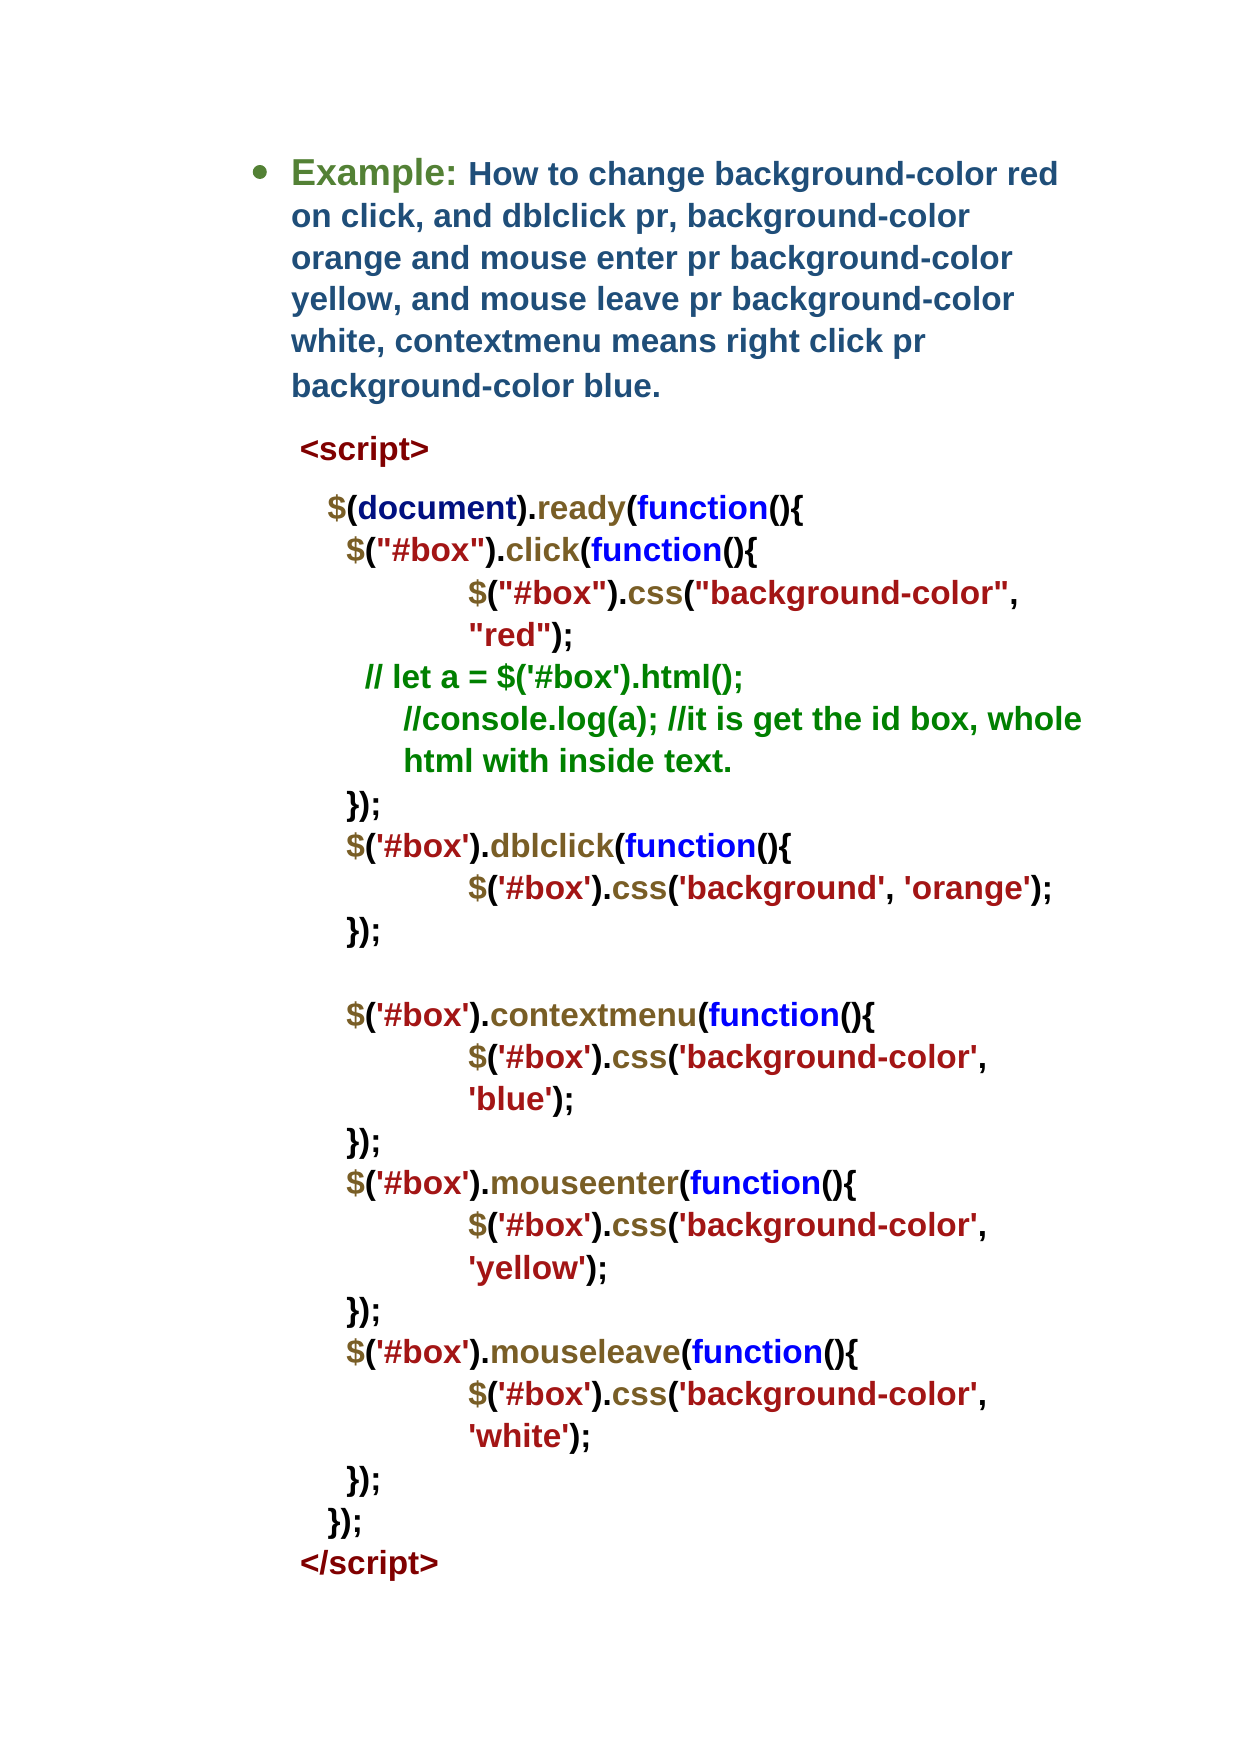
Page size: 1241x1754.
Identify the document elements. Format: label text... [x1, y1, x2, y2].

text $("#box").click(function(){ [253, 527, 1090, 569]
list $('#box').css('background-color', 'blue'); [468, 1033, 1090, 1117]
list $('#box').css('background', 'orange'); [468, 864, 1090, 906]
text // let a = $('#box').html(); [253, 653, 1090, 696]
text <script> [253, 426, 1090, 468]
list $('#box').css('background-color', 'white'); [468, 1371, 1090, 1455]
text }); [253, 1117, 1090, 1159]
text }); [253, 906, 1090, 949]
text }); [253, 1497, 1090, 1539]
text }); [253, 1286, 1090, 1328]
list //console.log(a); //it is get the id box, whole html with inside text. [403, 696, 1090, 780]
text $('#box').mouseenter(function(){ [253, 1159, 1090, 1202]
text $('#box').mouseleave(function(){ [253, 1328, 1090, 1371]
text $(document).ready(function(){ [253, 484, 1090, 527]
text $('#box').dblclick(function(){ [253, 822, 1090, 864]
text </script> [253, 1539, 1090, 1581]
text }); [253, 1455, 1090, 1497]
list $("#box").css("background-color", "red"); [468, 569, 1090, 653]
list $('#box').css('background-color', 'yellow'); [468, 1202, 1090, 1286]
text $('#box').contextmenu(function(){ [253, 991, 1090, 1033]
text }); [253, 780, 1090, 822]
list Example: How to change background-color red on click, and dblclick pr, background-color orange and mouse enter pr background-color yellow, and mouse leave pr background-color white, contextmenu means right click pr background-color blue. [253, 150, 1090, 406]
